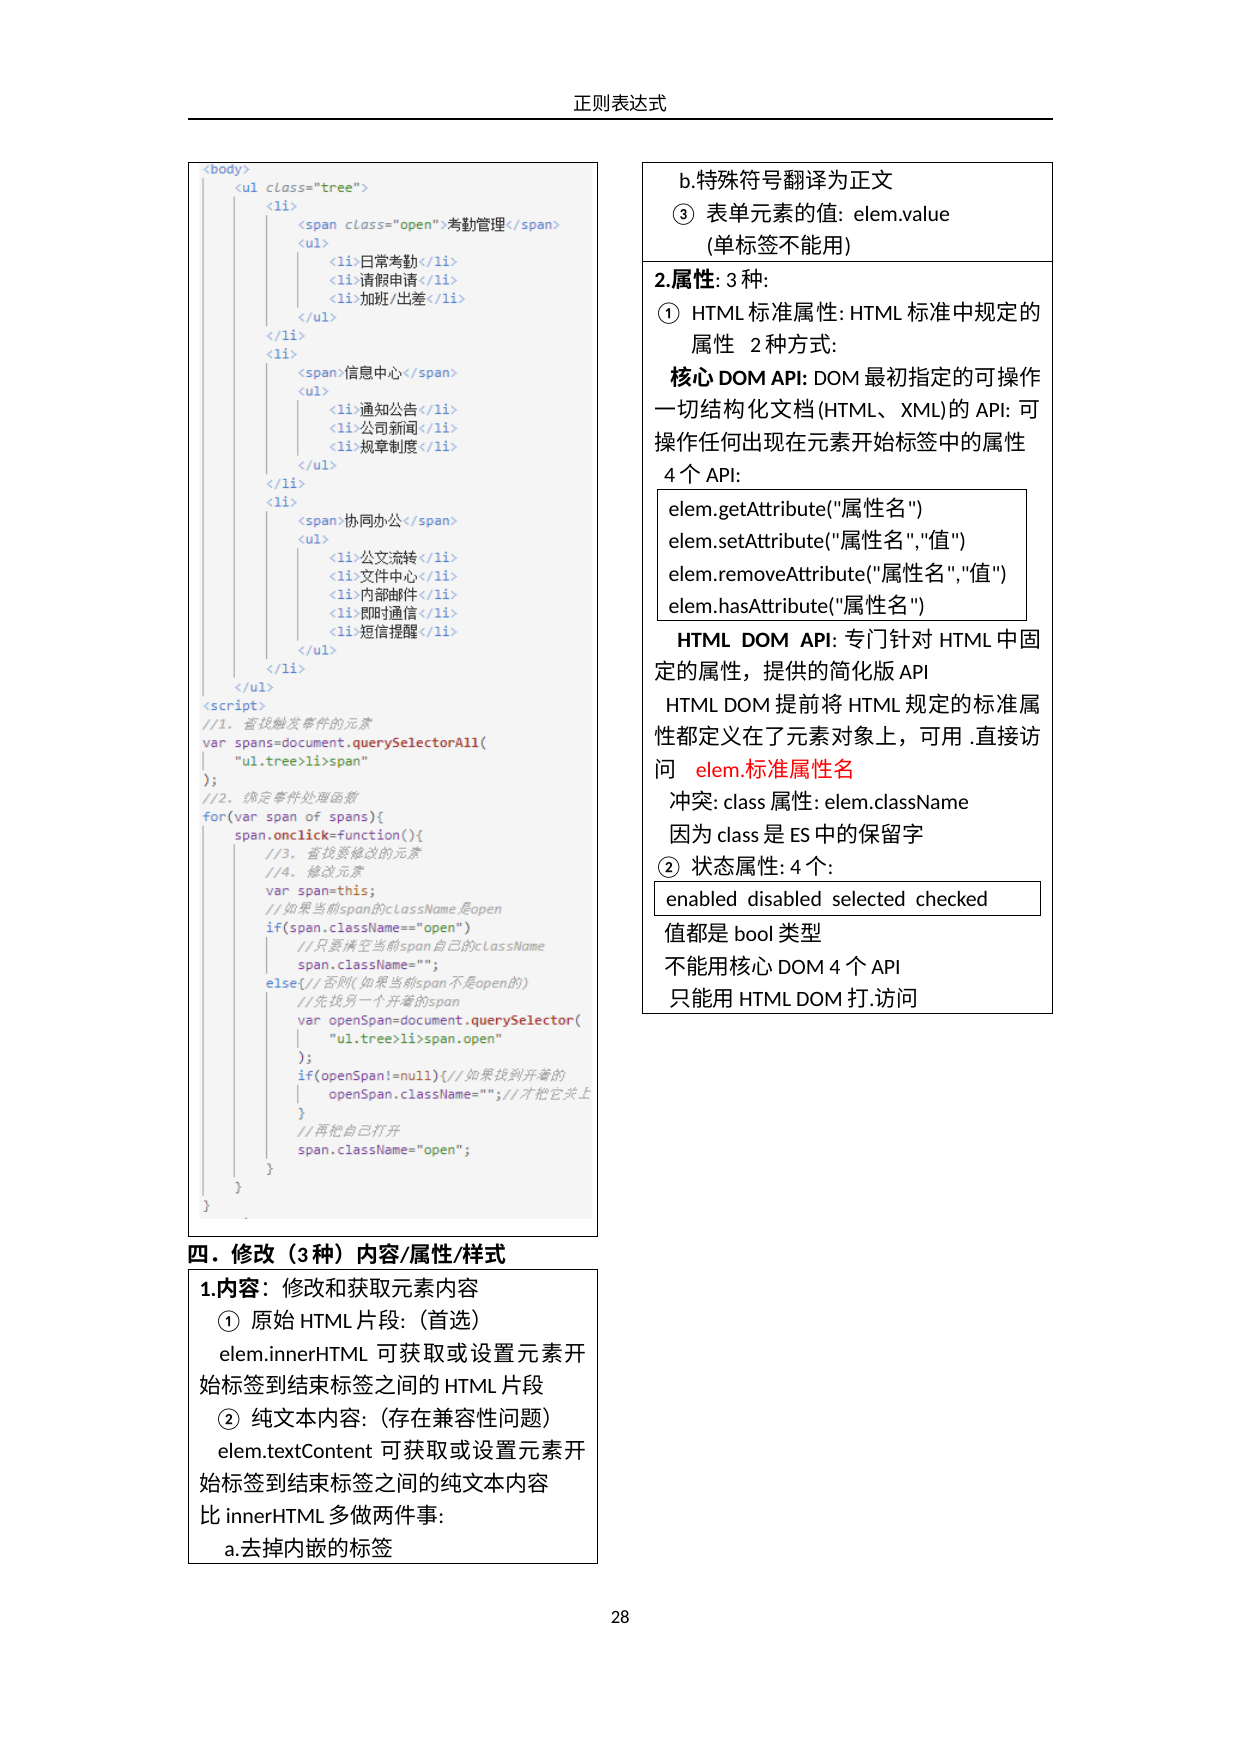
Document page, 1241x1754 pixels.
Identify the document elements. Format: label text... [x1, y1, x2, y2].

table_header 1.内容：修改和获取元素内容 原始HTML片段:（首选） elem.innerHTML 可获取或设置元素开始标签到结束标签之间的HTML片段 纯文本内容:（存在兼容性问题） elem.textContent 可获取或设置元素开始标签到结束标签之间的纯文本内容 比innerHTML多做两件事: a.去掉内嵌的标签 b.特殊符号翻译为正文 表单元素的值: elem.value (单标签不能用) [189, 1270, 597, 1563]
table_header 1.内容：修改和获取元素内容 原始HTML片段:（首选） elem.innerHTML 可获取或设置元素开始标签到结束标签之间的HTML片段 纯文本内容:（存在兼容性问题） elem.textContent 可获取或设置元素开始标签到结束标签之间的纯文本内容 比innerHTML多做两件事: a.去掉内嵌的标签 b.特殊符号翻译为正文 表单元素的值: elem.value (单标签不能用) [643, 163, 1052, 261]
text 四．修改（3种）内容/属性/样式 [187, 1237, 598, 1269]
table_header [189, 163, 597, 1236]
table_cell 2.属性: 3种: HTML标准属性: HTML标准中规定的属性 2种方式: 核心DOM API: DOM最初指定的可操作一切结构化文档(HTML、XML)的API: 可操作任何出现在元素开始标签中的属性 4个API: HTML DOM API: 专门针对HTML中固定的属性，提供的简化版API HTML DOM提前将HTML规定的标准属性都定义在了元素对象上，可用 .直接访问 elem.标准属性名 冲突: class属性: elem.className 因为class是ES中的保留字 状态属性: 4个: 值都是bool类型 不能用核心DOM 4个API 只能用HTML DOM打.访问 自定义扩展属性: 定义： HTML标准中没有规定的，程序员自己添加的属性 作用： 2种: a.在客户端临时缓存业务数据，减少向服务器端发送请求的次数 b.代替其他选择器(id,class,元素)，为元素绑定行为 id 只能选一个元素 元素 限制太死板 class 是样式专用，不稳定 解决: 今后只要为元素添加行为，都应该用自定义扩展属性 步骤：bootstrap: a.为想要添加行为的元素，指定自定义扩展属性 <a data-toggle="dropdown" b.用属性选择器找到有自定义扩展属性的元素绑定行为: var elems=document.querySelector All("[data-toggle=dropdown]") for(var elem of elems){ elem.on事件名=function(){ ... }} 如何: 1. 定义时: <ANY 自定义属性名="值" 2. 获取或设置自定义属性的值: [643, 262, 1052, 1013]
picture [199, 163, 593, 1219]
